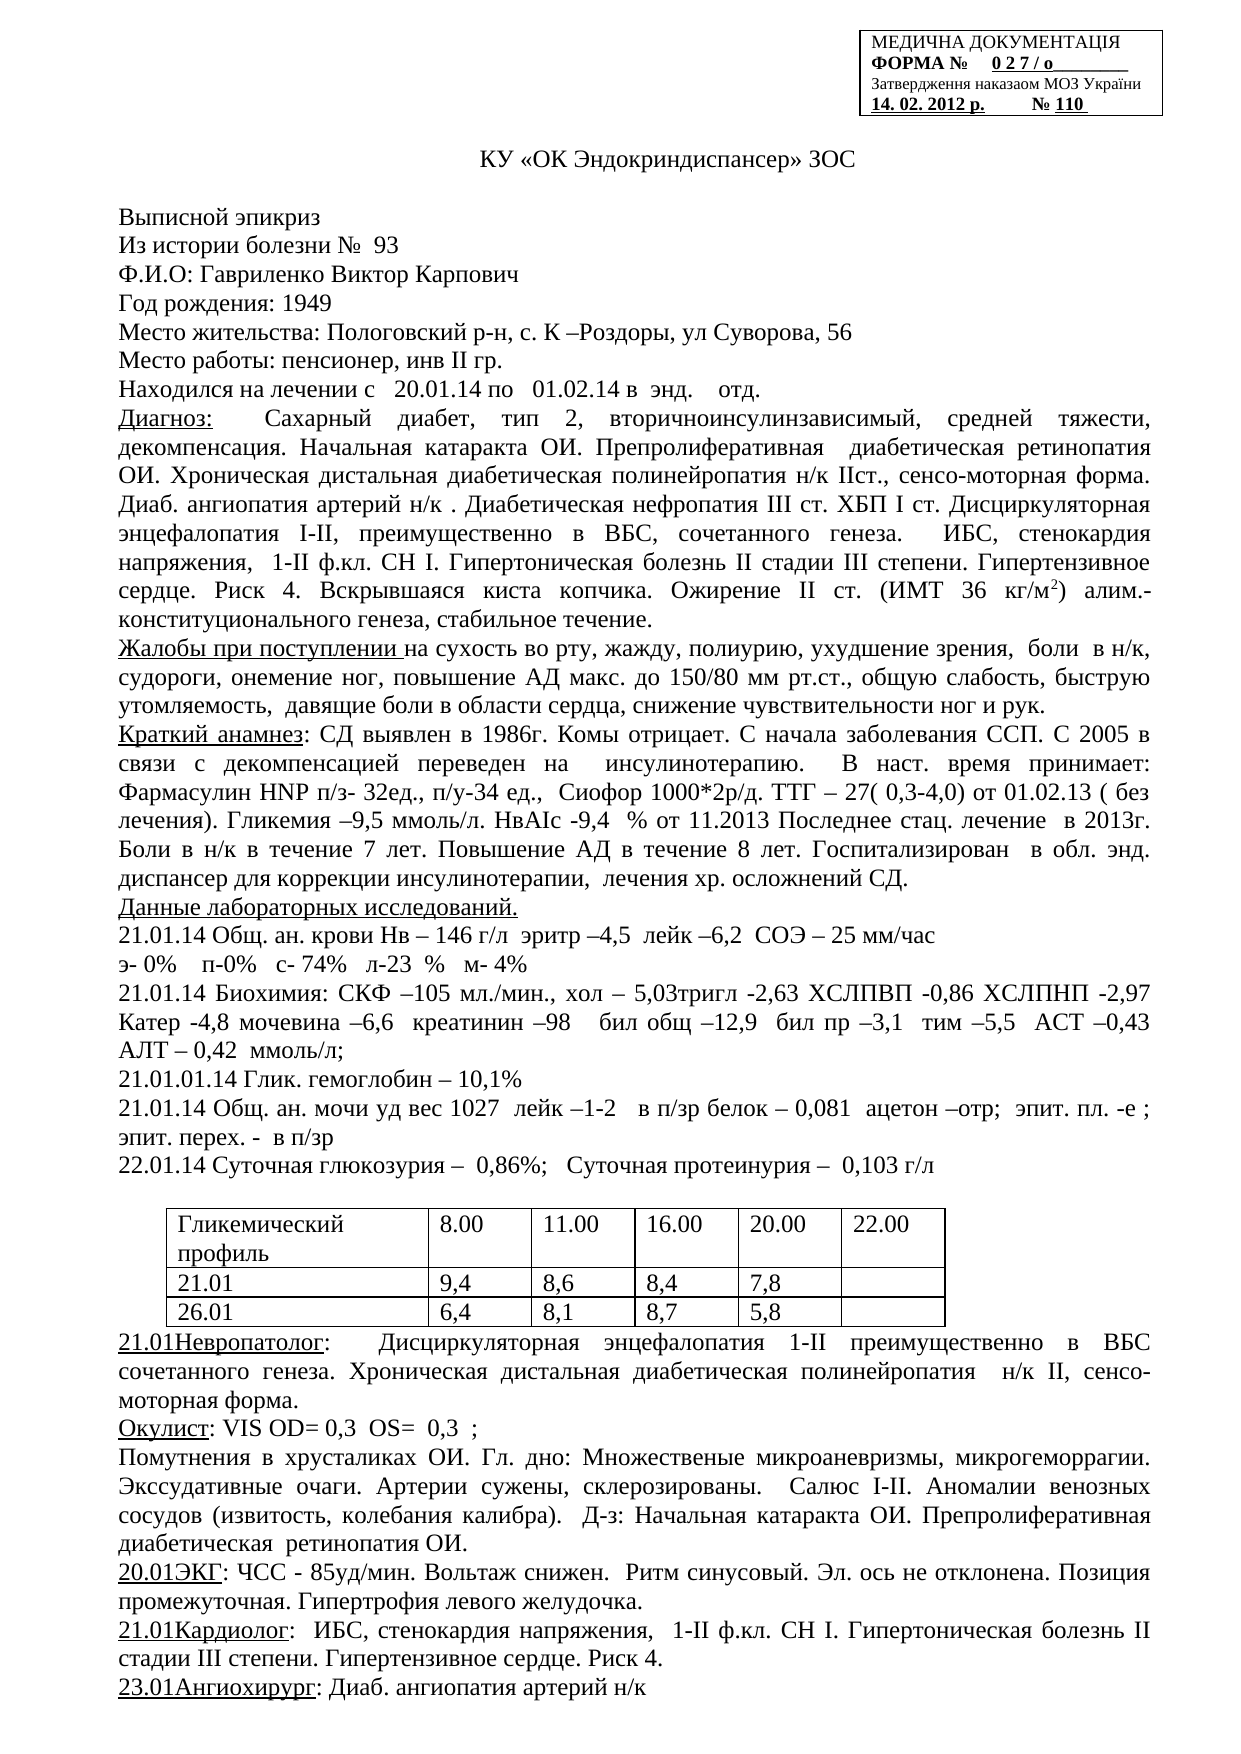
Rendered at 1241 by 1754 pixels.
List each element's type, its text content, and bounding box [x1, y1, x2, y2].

table_header 8.00 [429, 1209, 531, 1267]
text 23.01Ангиохирург: Диаб. ангиопатия артерий н/к [118, 1672, 1152, 1701]
text Место работы: пенсионер, инв II гр. [118, 346, 1152, 374]
table_cell 21.01 [167, 1268, 428, 1296]
table_cell 5,8 [739, 1298, 841, 1326]
text Жалобы при поступлении на сухость во рту, жажду, полиурию, ухудшение зрения, боли в н/к, судороги, онемение ног, повышение АД макс. до 150/80 мм рт.ст., общую слабость, быструю утомляемость, давящие боли в области сердца, снижение чувствительности ног и рук. [118, 633, 1152, 719]
table_cell 8,1 [532, 1298, 634, 1326]
text Находился на лечении с 20.01.14 по 01.02.14 в энд. отд. [118, 374, 1152, 403]
text Окулист: VIS OD= 0,3 OS= 0,3 ; [118, 1413, 1152, 1442]
table_cell 8,6 [532, 1268, 634, 1296]
subtitle Выписной эпикриз [118, 202, 1158, 231]
table_cell 8,4 [636, 1268, 738, 1296]
table_header 11.00 [532, 1209, 634, 1267]
text 21.01Кардиолог: ИБС, стенокардия напряжения, 1-II ф.кл. СН I. Гипертоническая болезнь II стадии III степени. Гипертензивное сердце. Риск 4. [118, 1615, 1152, 1672]
table_cell 26.01 [167, 1298, 428, 1326]
text Помутнения в хрусталиках ОИ. Гл. дно: Множественые микроаневризмы, микрогеморрагии. Экссудативные очаги. Артерии сужены, склерозированы. Салюс I-II. Аномалии венозных сосудов (извитость, колебания калибра). Д-з: Начальная катаракта ОИ. Препролиферативная диабетическая ретинопатия ОИ. [118, 1442, 1152, 1557]
text 21.01.01.14 Глик. гемоглобин – 10,1% [118, 1064, 1152, 1093]
text Диагноз: Сахарный диабет, тип 2, вторичноинсулинзависимый, средней тяжести, декомпенсация. Начальная катаракта ОИ. Препролиферативная диабетическая ретинопатия ОИ. Хроническая дистальная диабетическая полинейропатия н/к IIст., сенсо-моторная форма. Диаб. ангиопатия артерий н/к . Диабетическая нефропатия III ст. ХБП I ст. Дисциркуляторная энцефалопатия I-II, преимущественно в ВБС, сочетанного генеза. ИБС, стенокардия напряжения, 1-II ф.кл. СН I. Гипертоническая болезнь II стадии III степени. Гипертензивное сердце. Риск 4. Вскрывшаяся киста копчика. Ожирение II ст. (ИМТ 36 кг/м2) алим.-конституционального генеза, стабильное течение. [118, 403, 1152, 633]
text 21.01.14 Биохимия: СКФ –105 мл./мин., хол – 5,03тригл -2,63 ХСЛПВП -0,86 ХСЛПНП -2,97 Катер -4,8 мочевина –6,6 креатинин –98 бил общ –12,9 бил пр –3,1 тим –5,5 АСТ –0,43 АЛТ – 0,42 ммоль/л; [118, 978, 1152, 1064]
table_cell [842, 1268, 944, 1296]
text Место жительства: Пологовский р-н, с. К –Роздоры, ул Суворова, 56 [118, 317, 1152, 346]
table_header 20.00 [739, 1209, 841, 1267]
subtitle 21.01.14 Общ. ан. мочи уд вес 1027 лейк –1-2 в п/зр белок – 0,081 ацетон –отр; эпит. пл. -е ; эпит. перех. - в п/зр [118, 1093, 1152, 1151]
table_cell 6,4 [429, 1298, 531, 1326]
table_header 16.00 [636, 1209, 738, 1267]
text э- 0% п-0% с- 74% л-23 % м- 4% [118, 949, 1152, 978]
subtitle Из истории болезни № 93 [118, 231, 1152, 259]
text Год рождения: 1949 [118, 288, 1152, 317]
text 22.01.14 Суточная глюкозурия – 0,86%; Суточная протеинурия – 0,103 г/л [118, 1151, 1152, 1179]
table_cell 7,8 [739, 1268, 841, 1296]
text 21.01.14 Общ. ан. крови Нв – 146 г/л эритр –4,5 лейк –6,2 СОЭ – 25 мм/час [118, 921, 1152, 949]
text 20.01ЭКГ: ЧСС - 85уд/мин. Вольтаж снижен. Ритм синусовый. Эл. ось не отклонена. Позиция промежуточная. Гипертрофия левого желудочка. [118, 1557, 1152, 1615]
subtitle КУ «ОК Эндокриндиспансер» ЗОС [177, 144, 1158, 173]
table_cell [842, 1298, 944, 1326]
table_header 22.00 [842, 1209, 944, 1267]
table_cell 8,7 [636, 1298, 738, 1326]
text 21.01Невропатолог: Дисциркуляторная энцефалопатия 1-II преимущественно в ВБС сочетанного генеза. Хроническая дистальная диабетическая полинейропатия н/к II, сенсо-моторная форма. [118, 1327, 1152, 1413]
text Данные лабораторных исследований. [118, 892, 1152, 921]
text Краткий анамнез: СД выявлен в 1986г. Комы отрицает. С начала заболевания ССП. С 2005 в связи с декомпенсацией переведен на инсулинотерапию. В наст. время принимает: Фармасулин НNР п/з- 32ед., п/у-34 ед., Сиофор 1000*2р/д. ТТГ – 27( 0,3-4,0) от 01.02.13 ( без лечения). Гликемия –9,5 ммоль/л. НвАIс -9,4 % от 11.2013 Последнее стац. лечение в 2013г. Боли в н/к в течение 7 лет. Повышение АД в течение 8 лет. Госпитализирован в обл. энд. диспансер для коррекции инсулинотерапии, лечения хр. осложнений СД. [118, 719, 1152, 892]
table_cell 9,4 [429, 1268, 531, 1296]
table_header Гликемический профиль [167, 1209, 428, 1267]
subtitle Ф.И.О: Гавриленко Виктор Карпович [118, 259, 1152, 288]
